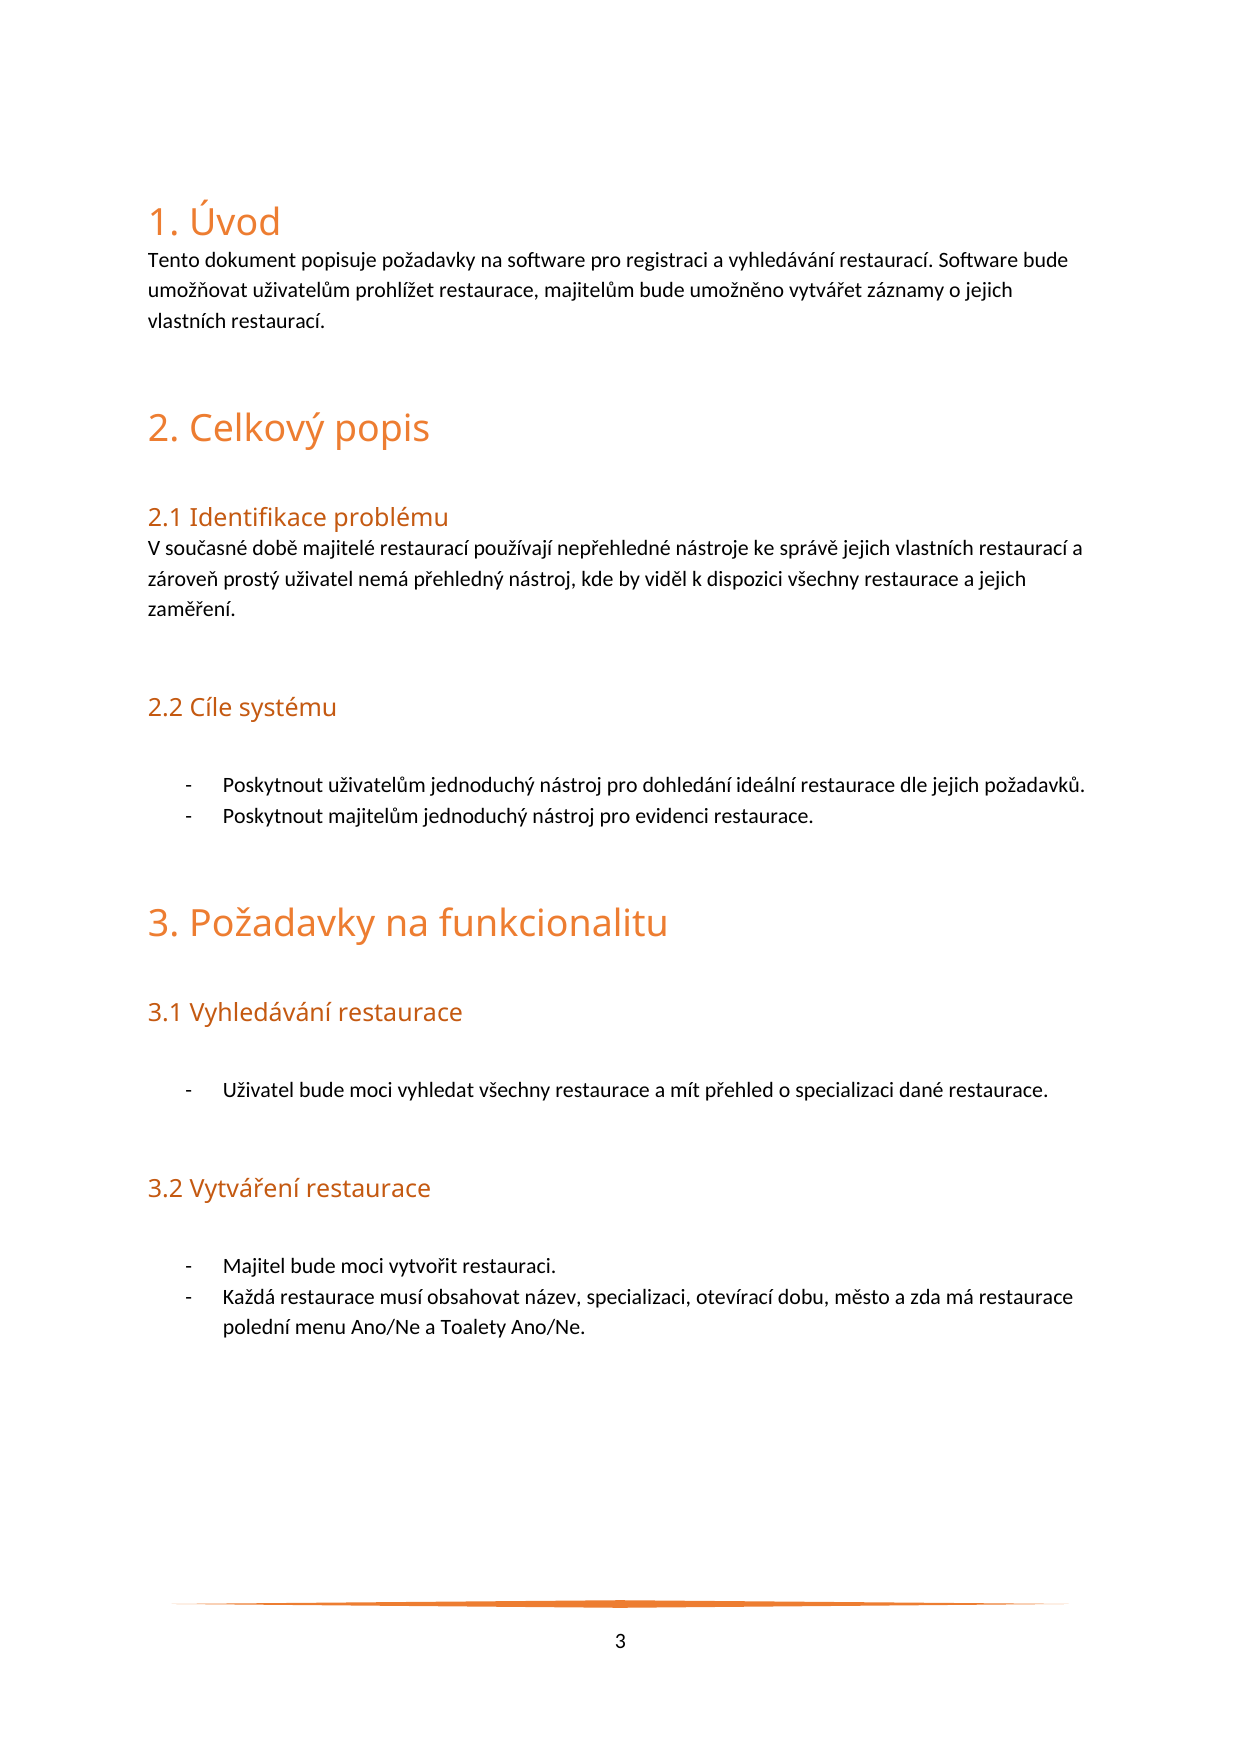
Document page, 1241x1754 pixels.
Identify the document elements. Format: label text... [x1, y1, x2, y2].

list Majitel bude moci vytvořit restauraci. [185, 1252, 1093, 1279]
subtitle 3.2 Vytváření restaurace [148, 1171, 1093, 1205]
subtitle 2.1 Identifikace problému [148, 500, 1093, 534]
subtitle 2. Celkový popis [148, 402, 1093, 453]
subtitle 2.2 Cíle systému [148, 690, 1093, 724]
text Tento dokument popisuje požadavky na software pro registraci a vyhledávání restaurací. Software bude umožňovat uživatelům prohlížet restaurace, majitelům bude umožněno vytvářet záznamy o jejich vlastních restaurací. [148, 246, 1093, 334]
text V současné době majitelé restaurací používají nepřehledné nástroje ke správě jejich vlastních restaurací a zároveň prostý uživatel nemá přehledný nástroj, kde by viděl k dispozici všechny restaurace a jejich zaměření. [148, 534, 1093, 622]
list Poskytnout uživatelům jednoduchý nástroj pro dohledání ideální restaurace dle jejich požadavků. [185, 771, 1093, 798]
subtitle 1. Úvod [148, 195, 1093, 246]
list Poskytnout majitelům jednoduchý nástroj pro evidenci restaurace. [185, 802, 1093, 829]
subtitle 3. Požadavky na funkcionalitu [148, 897, 1093, 948]
list Uživatel bude moci vyhledat všechny restaurace a mít přehled o specializaci dané restaurace. [185, 1076, 1093, 1103]
list Každá restaurace musí obsahovat název, specializaci, otevírací dobu, město a zda má restaurace polední menu Ano/Ne a Toalety Ano/Ne. [185, 1283, 1093, 1340]
subtitle 3.1 Vyhledávání restaurace [148, 995, 1093, 1029]
